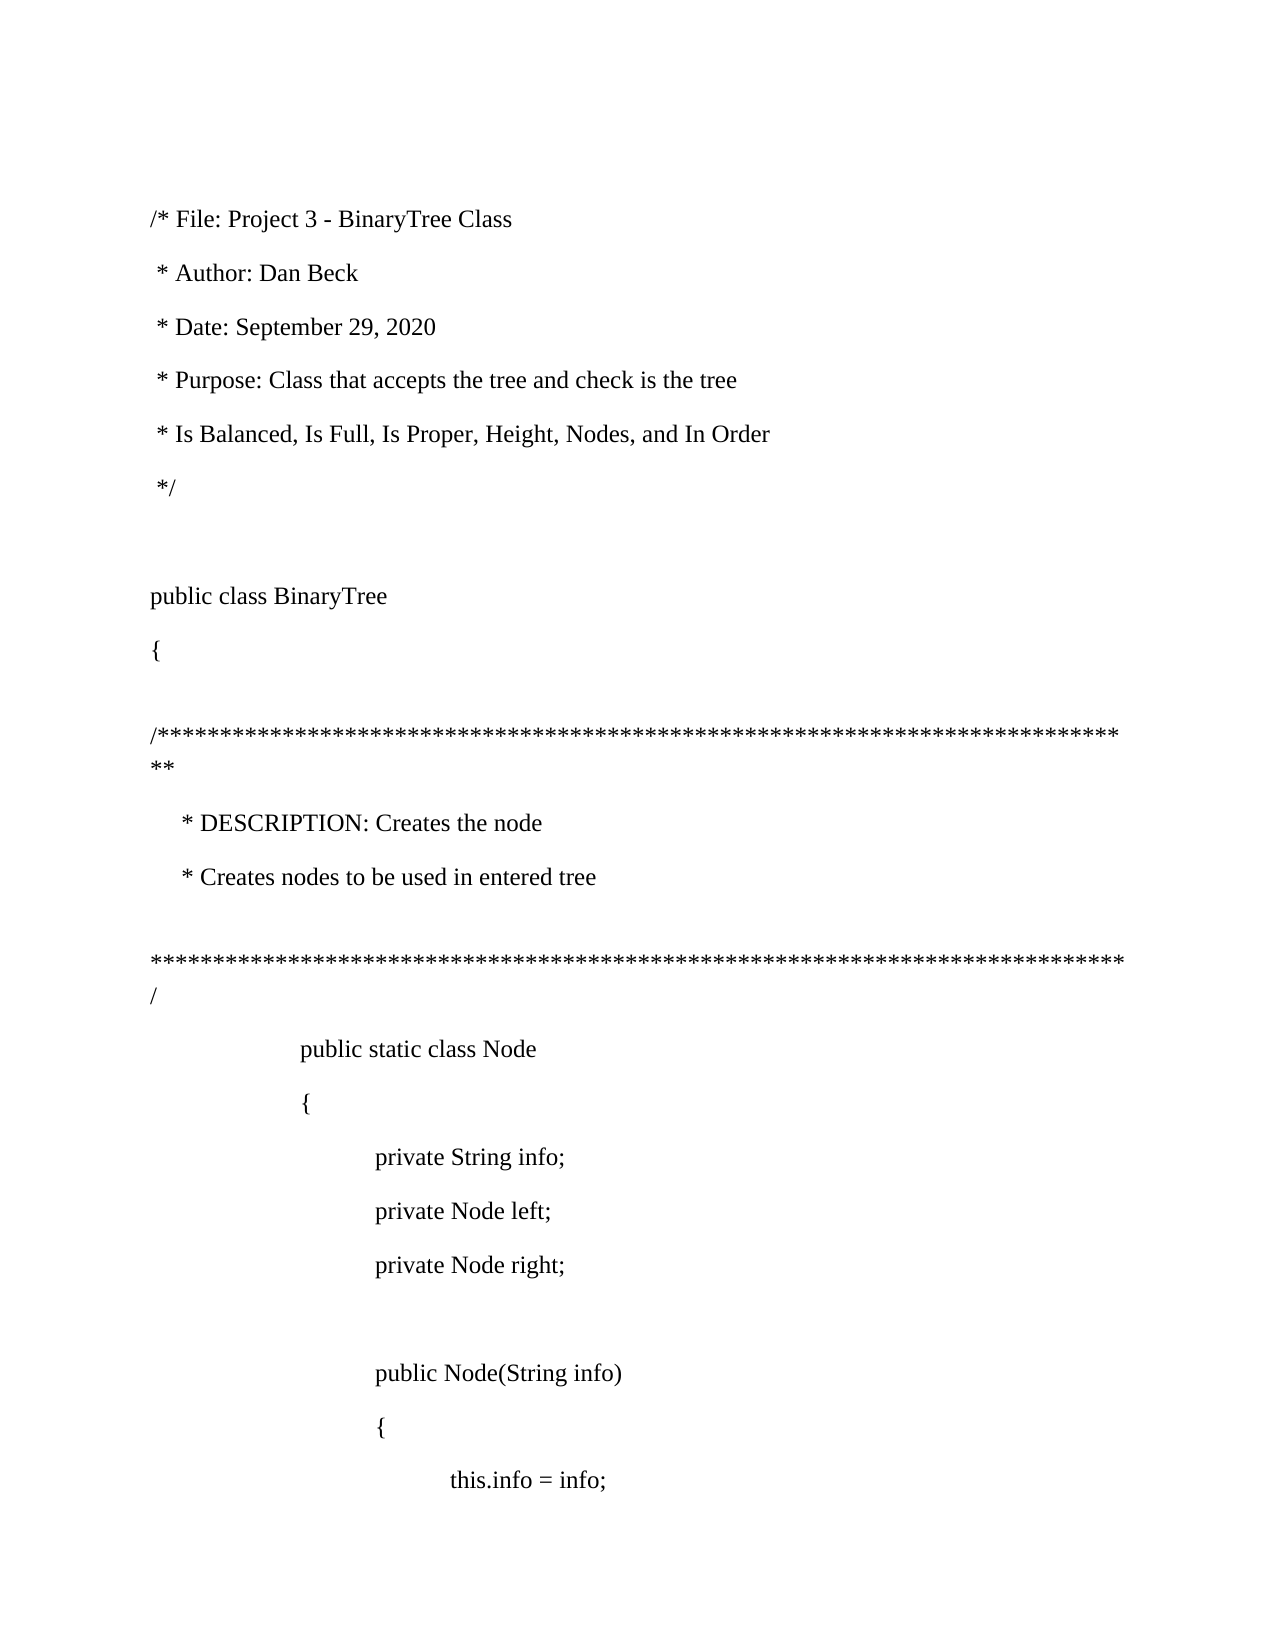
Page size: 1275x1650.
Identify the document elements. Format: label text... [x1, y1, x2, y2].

text public class BinaryTree [150, 581, 1125, 609]
text public Node(String info) [150, 1358, 1125, 1386]
text * Is Balanced, Is Full, Is Proper, Height, Nodes, and In Order [150, 419, 1125, 448]
text this.info = info; [150, 1465, 1125, 1494]
text ******************************************************************************/ [150, 915, 1125, 1009]
text /******************************************************************************* [150, 688, 1125, 783]
text /* File: Project 3 - BinaryTree Class [150, 204, 1125, 233]
text private Node right; [150, 1250, 1125, 1279]
text * Creates nodes to be used in entered tree [150, 862, 1125, 890]
text private Node left; [150, 1196, 1125, 1225]
text * Purpose: Class that accepts the tree and check is the tree [150, 365, 1125, 394]
text private String info; [150, 1142, 1125, 1171]
text public static class Node [150, 1034, 1125, 1063]
text { [150, 1088, 1125, 1117]
text * Date: September 29, 2020 [150, 312, 1125, 340]
text { [150, 635, 1125, 663]
text { [150, 1412, 1125, 1440]
text */ [150, 473, 1125, 502]
text * DESCRIPTION: Creates the node [150, 808, 1125, 836]
text * Author: Dan Beck [150, 258, 1125, 286]
